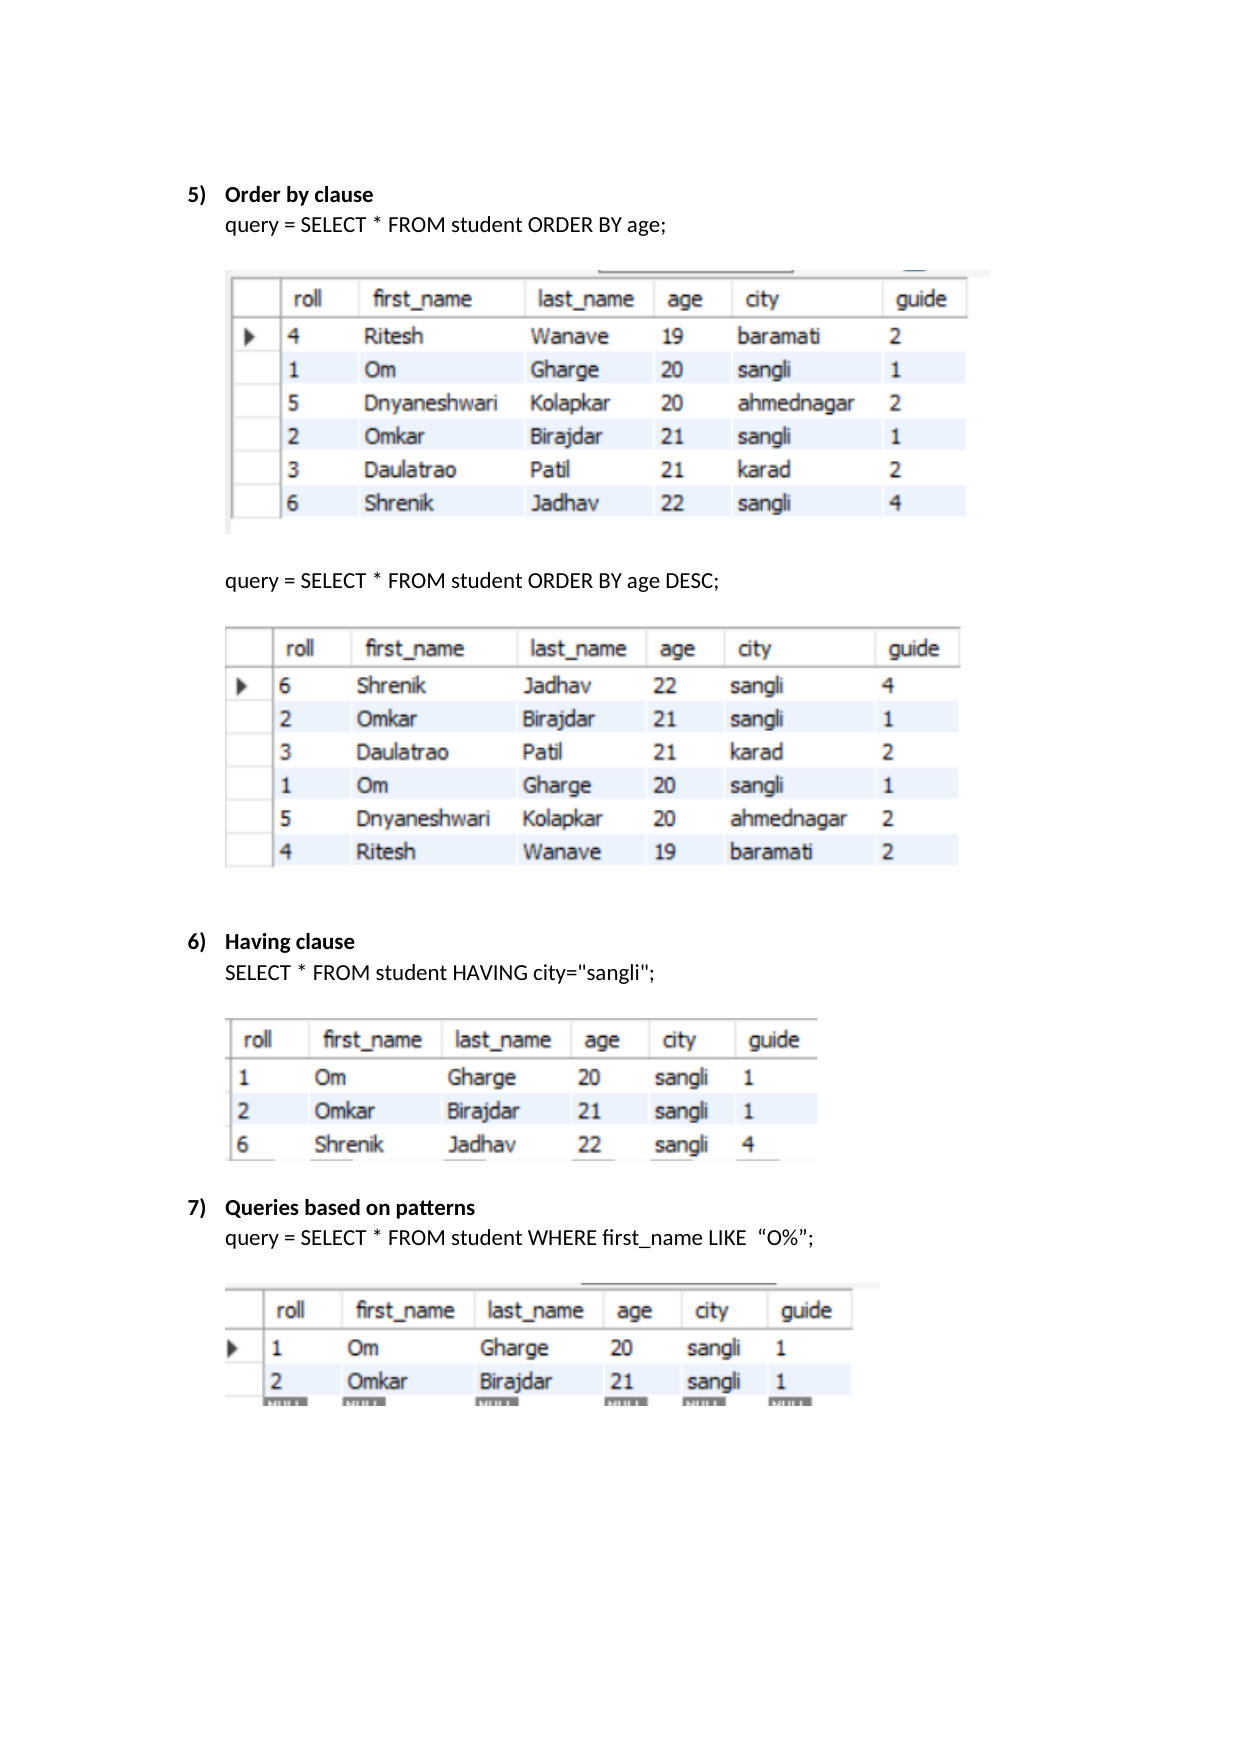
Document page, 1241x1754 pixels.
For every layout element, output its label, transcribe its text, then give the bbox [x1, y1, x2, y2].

list query = SELECT * FROM student WHERE first_name LIKE “O%”; [225, 1223, 1090, 1251]
list Queries based on patterns [187, 1193, 1090, 1221]
picture [225, 1018, 818, 1161]
picture [225, 626, 968, 895]
list Order by clause [187, 180, 1090, 208]
picture [225, 270, 991, 534]
list SELECT * FROM student HAVING city="sangli"; [225, 958, 1090, 986]
picture [225, 1283, 880, 1406]
list query = SELECT * FROM student ORDER BY age; [225, 210, 1090, 238]
list query = SELECT * FROM student ORDER BY age DESC; [225, 566, 1090, 594]
list Having clause [187, 927, 1090, 955]
